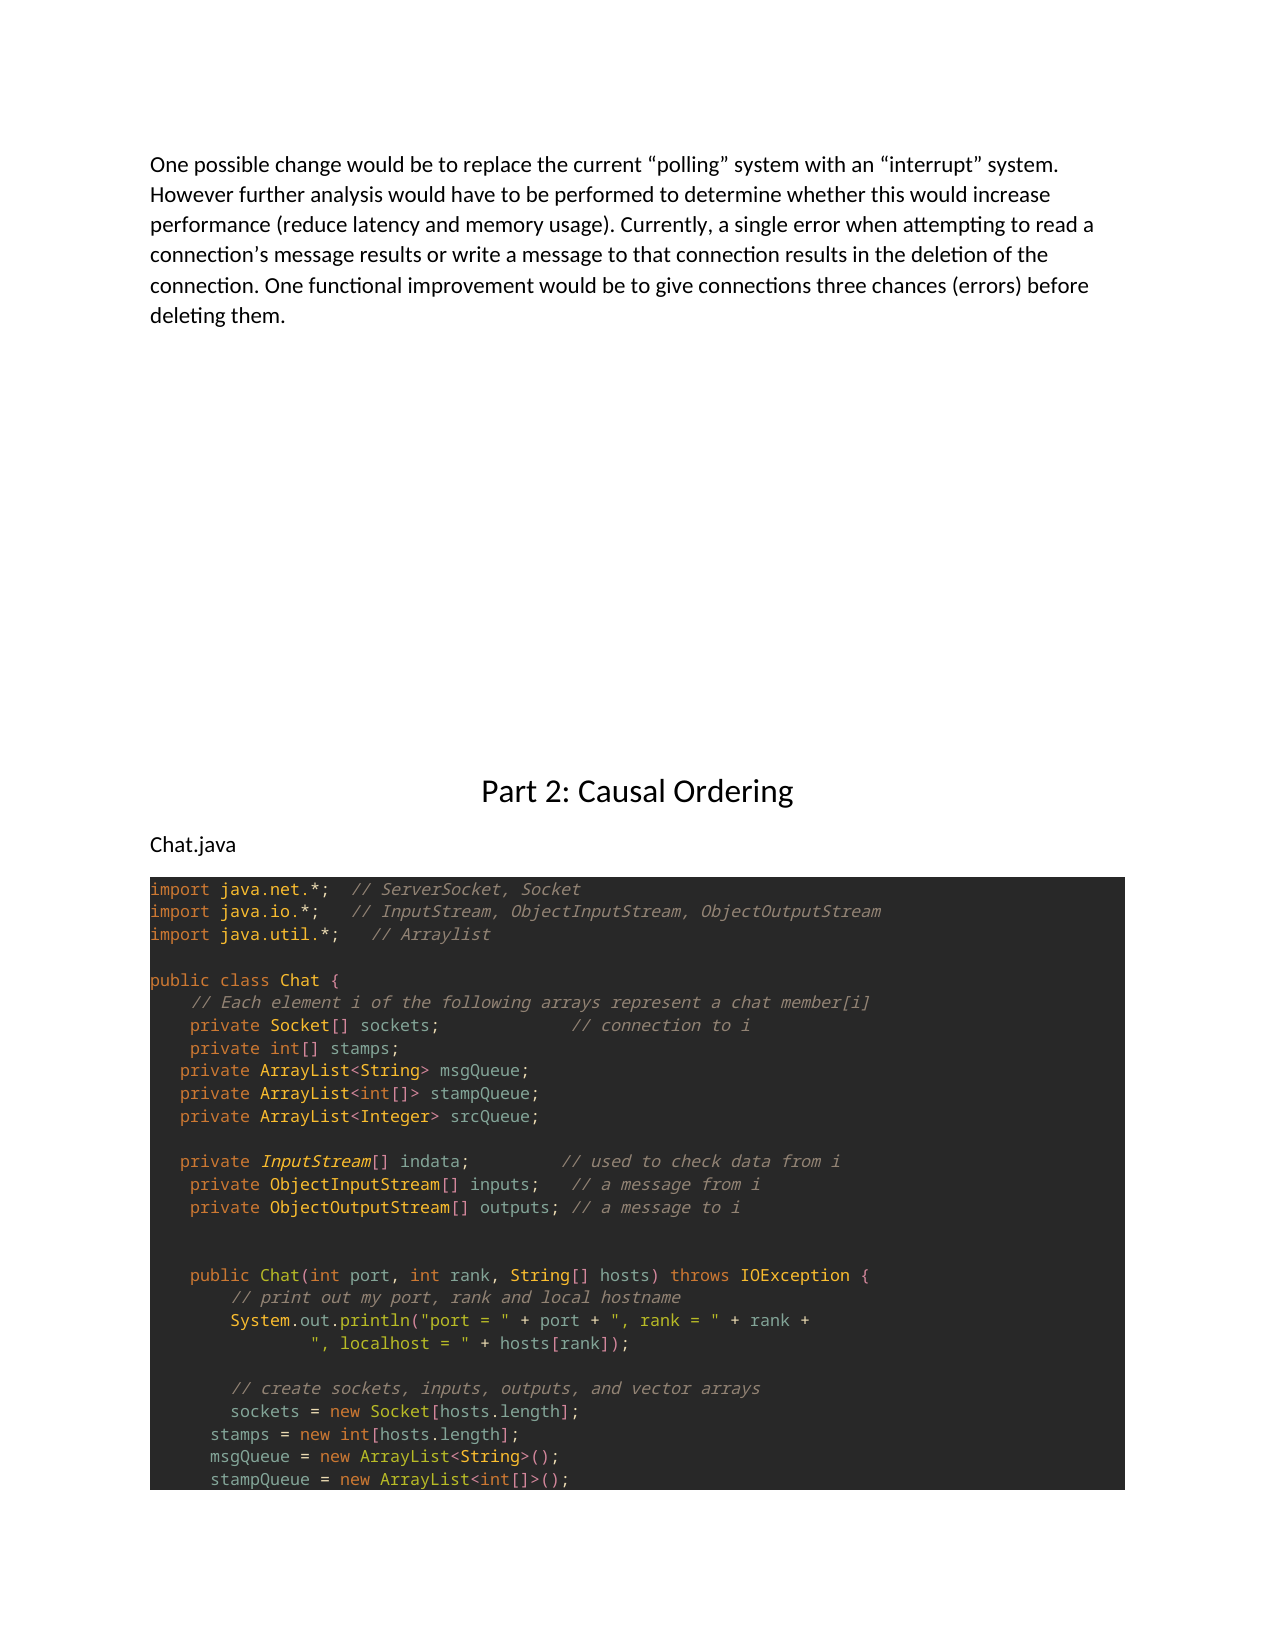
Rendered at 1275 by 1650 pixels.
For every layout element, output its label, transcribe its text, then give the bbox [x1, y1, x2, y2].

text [150, 877, 1125, 1490]
text Part 2: Causal Ordering [150, 770, 1125, 811]
text One possible change would be to replace the current “polling” system with an “interrupt” system. However further analysis would have to be performed to determine whether this would increase performance (reduce latency and memory usage). Currently, a single error when attempting to read a connection’s message results or write a message to that connection results in the deletion of the connection. One functional improvement would be to give connections three chances (errors) before deleting them. [150, 150, 1125, 329]
text Chat.java [150, 830, 1125, 858]
